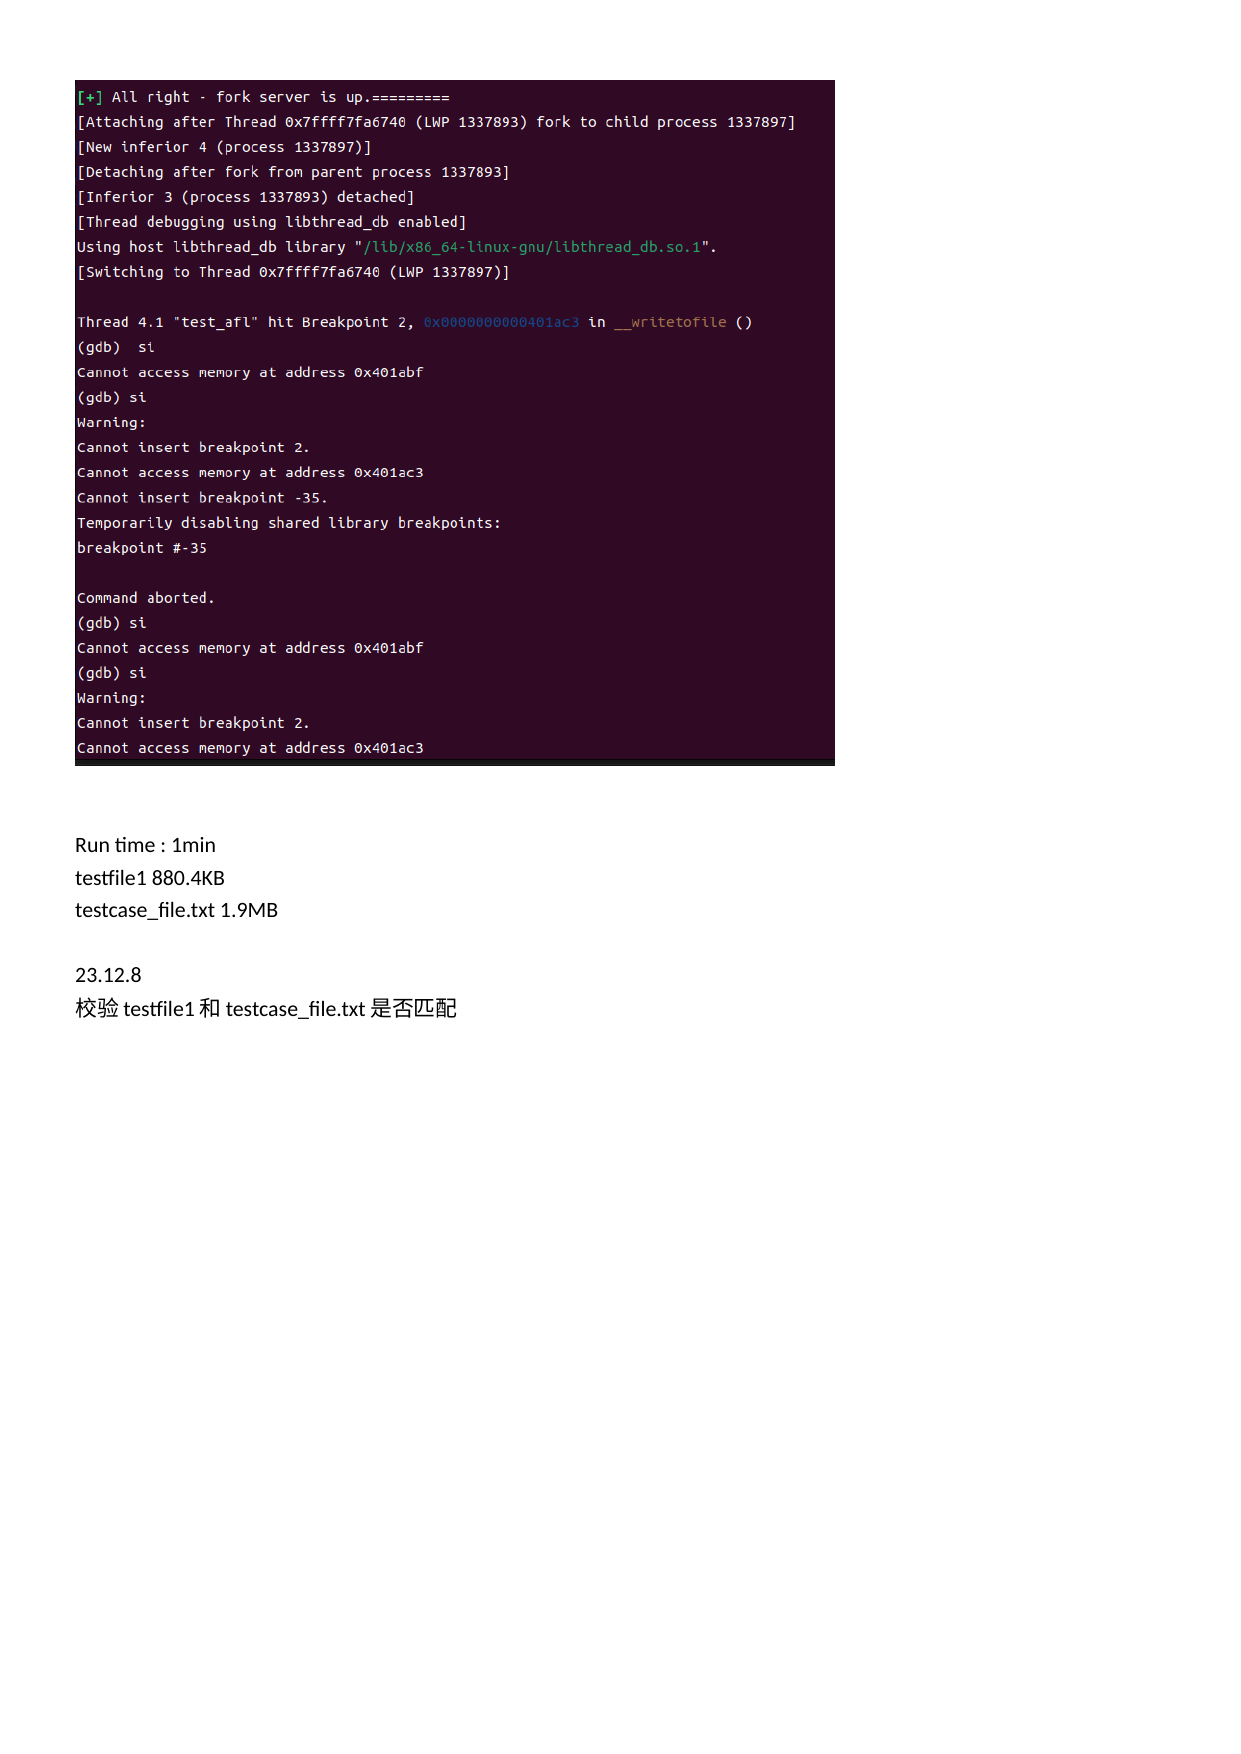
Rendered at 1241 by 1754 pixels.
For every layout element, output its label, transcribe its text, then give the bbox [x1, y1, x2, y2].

text Run time : 1min [75, 828, 1165, 861]
text testcase_file.txt 1.9MB [75, 893, 1165, 926]
text 23.12.8 [75, 958, 1165, 991]
picture [75, 80, 835, 766]
text testfile1 880.4KB [75, 861, 1165, 893]
text 校验testfile1和testcase_file.txt是否匹配 [75, 991, 1165, 1023]
